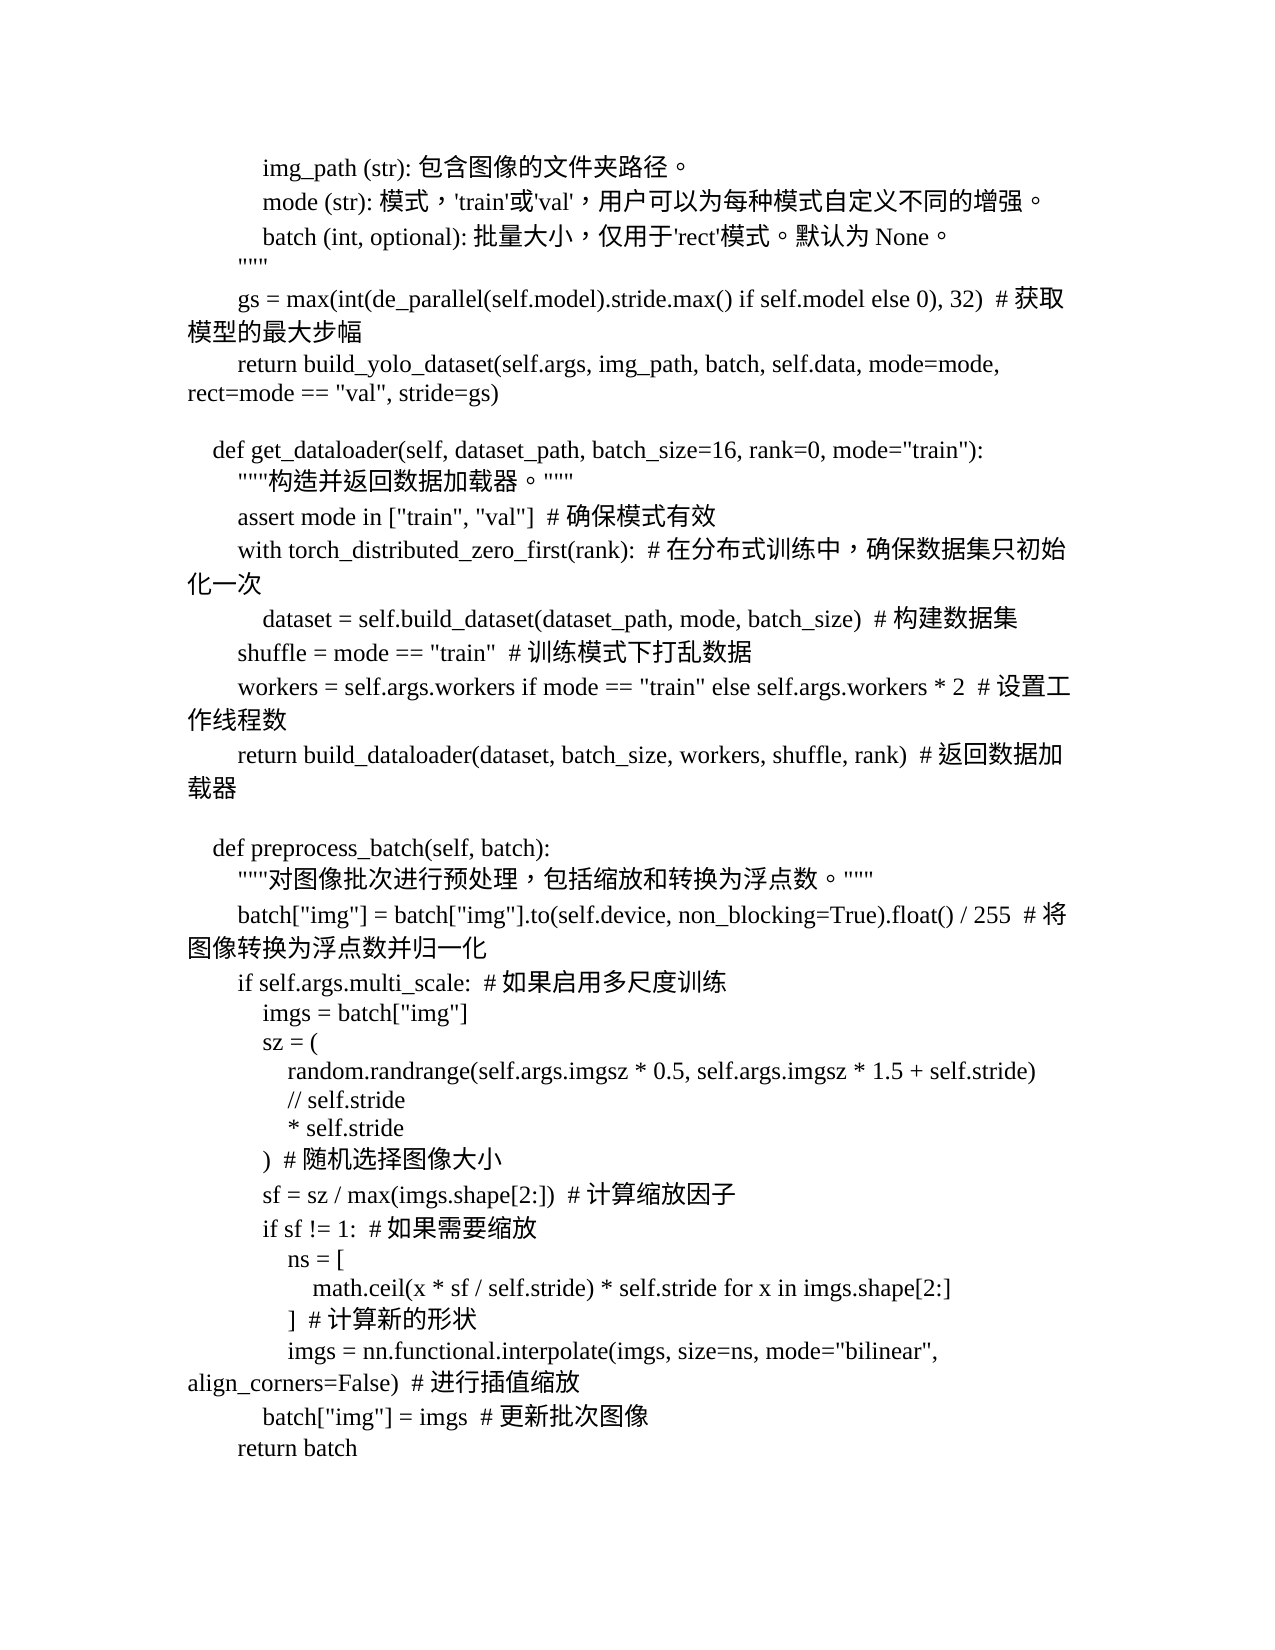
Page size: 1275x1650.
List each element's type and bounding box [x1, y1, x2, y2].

text [187, 150, 1087, 1490]
